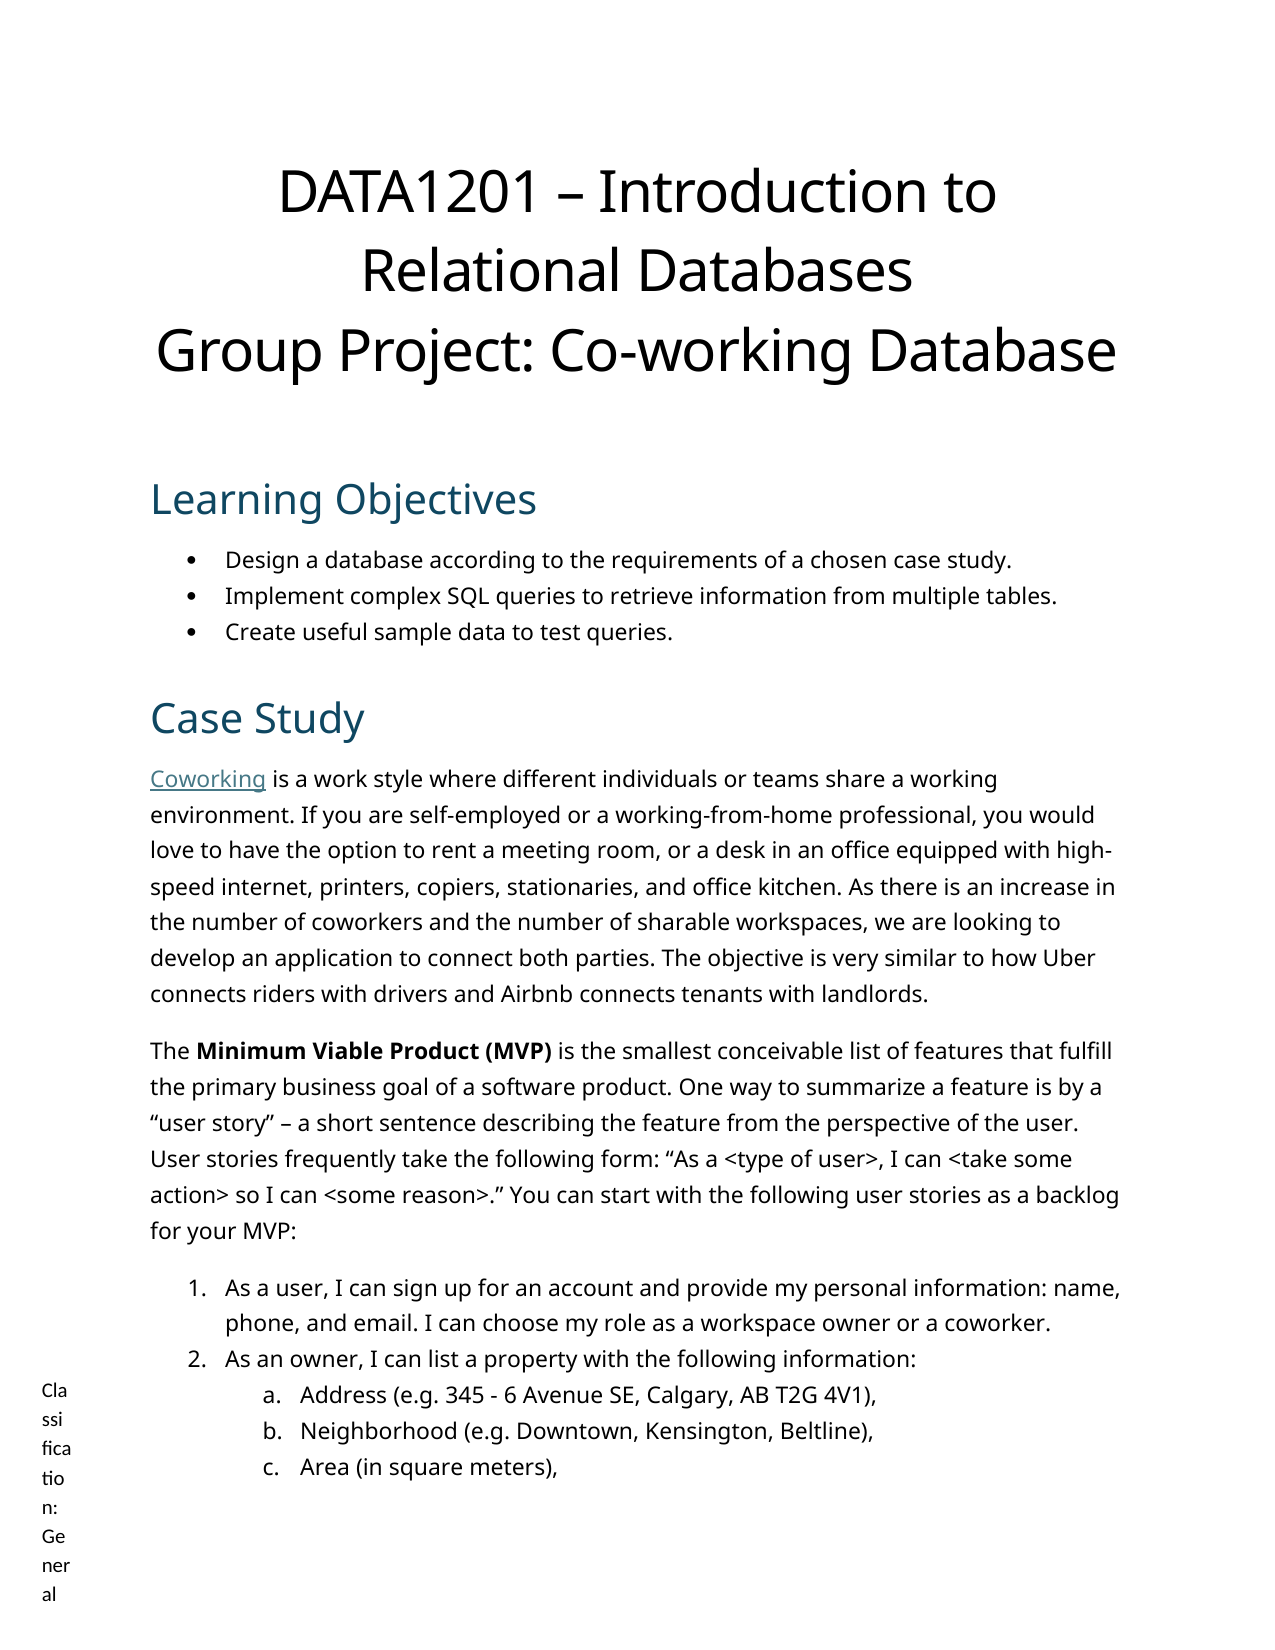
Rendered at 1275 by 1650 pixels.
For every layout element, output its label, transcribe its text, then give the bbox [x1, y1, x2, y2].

list Design a database according to the requirements of a chosen case study. [187, 544, 1125, 575]
text Coworking is a work style where different individuals or teams share a working environment. If you are self-employed or a working-from-home professional, you would love to have the option to rent a meeting room, or a desk in an office equipped with high-speed internet, printers, copiers, stationaries, and office kitchen. As there is an increase in the number of coworkers and the number of sharable workspaces, we are looking to develop an application to connect both parties. The objective is very similar to how Uber connects riders with drivers and Airbnb connects tenants with landlords. [150, 763, 1125, 1009]
list Area (in square meters), [262, 1451, 1125, 1482]
title DATA1201 – Introduction to Relational Databases [150, 150, 1125, 309]
list Address (e.g. 345 - 6 Avenue SE, Calgary, AB T2G 4V1), [262, 1379, 1125, 1411]
subtitle Learning Objectives [150, 470, 1125, 527]
list Implement complex SQL queries to retrieve information from multiple tables. [187, 580, 1125, 611]
list Neighborhood (e.g. Downtown, Kensington, Beltline), [262, 1415, 1125, 1446]
text The Minimum Viable Product (MVP) is the smallest conceivable list of features that fulfill the primary business goal of a software product. One way to summarize a feature is by a “user story” – a short sentence describing the feature from the perspective of the user. User stories frequently take the following form: “As a <type of user>, I can <take some action> so I can <some reason>.” You can start with the following user stories as a backlog for your MVP: [150, 1035, 1125, 1246]
list As a user, I can sign up for an account and provide my personal information: name, phone, and email. I can choose my role as a workspace owner or a coworker. [187, 1271, 1125, 1339]
list As an owner, I can list a property with the following information: [187, 1343, 1125, 1374]
subtitle Case Study [150, 689, 1125, 746]
title Group Project: Co-working Database [150, 309, 1125, 388]
list Create useful sample data to test queries. [187, 616, 1125, 647]
